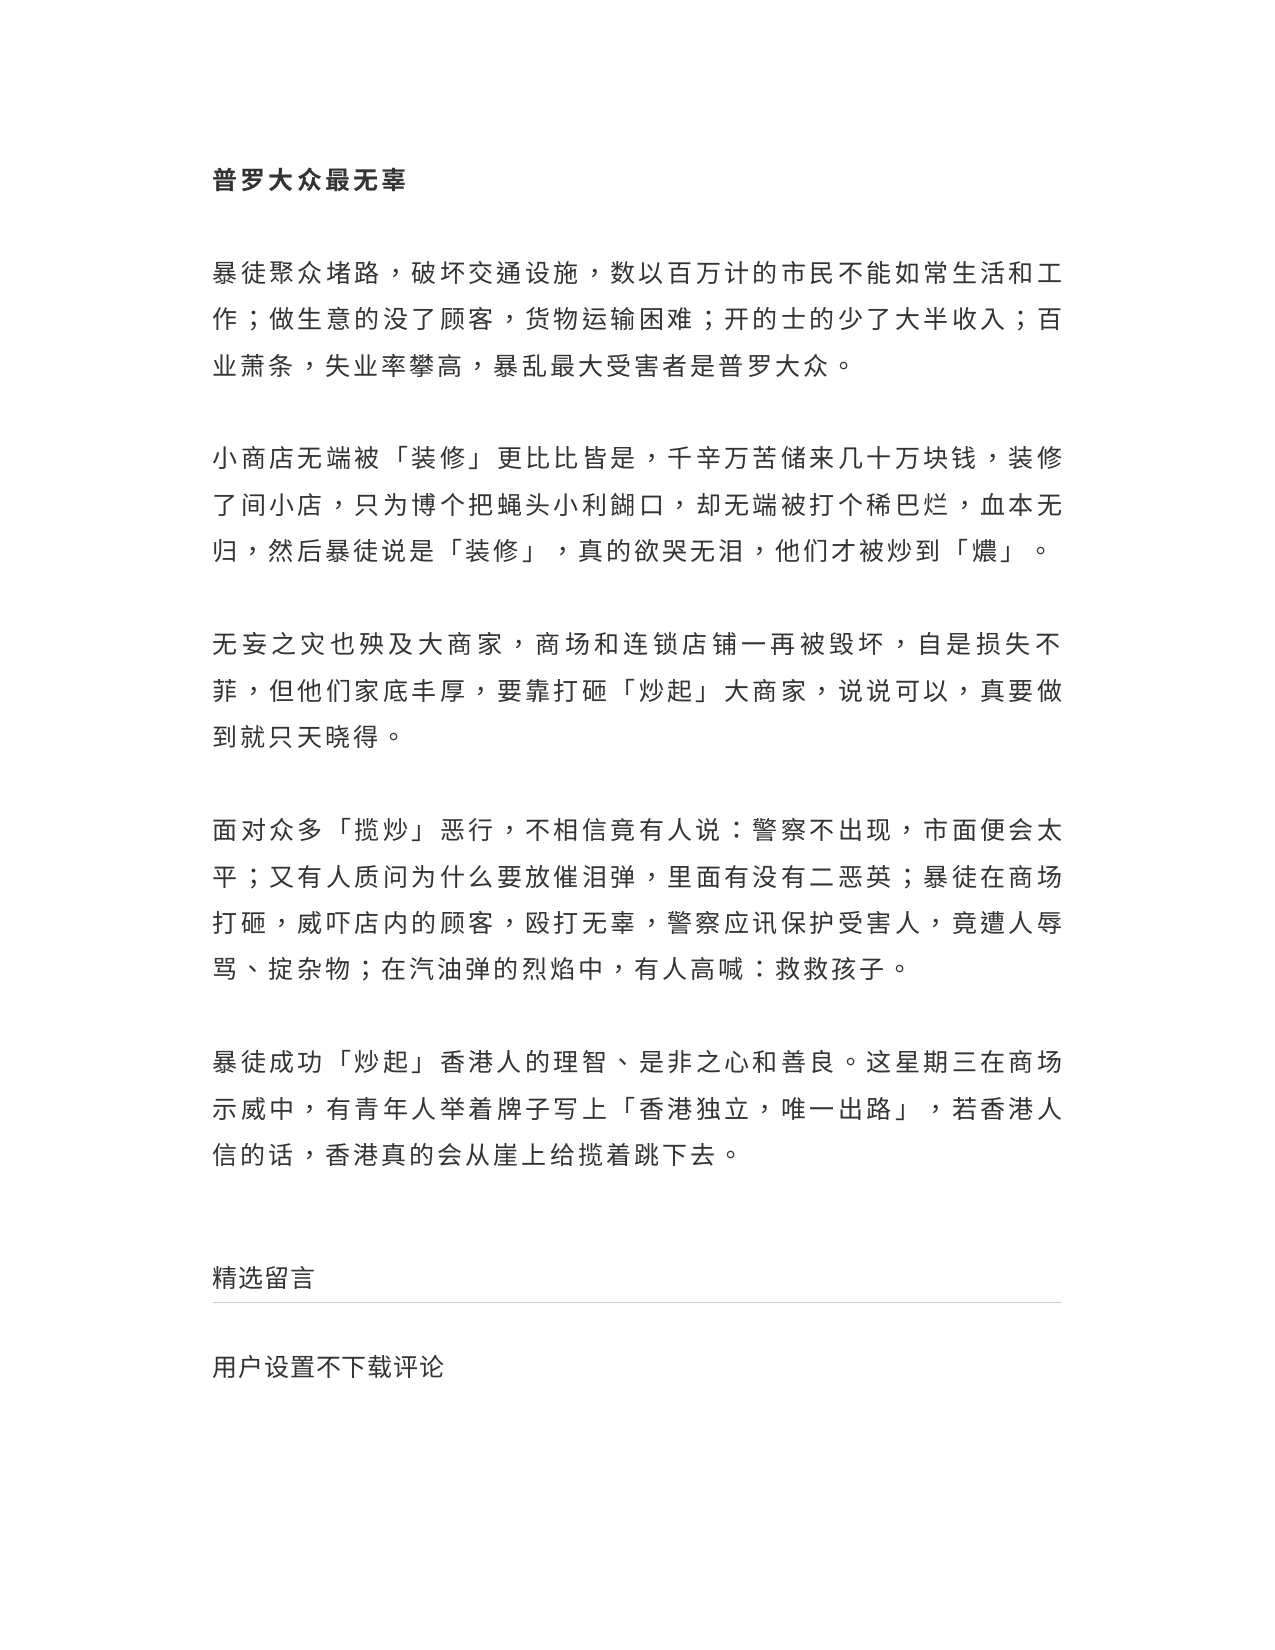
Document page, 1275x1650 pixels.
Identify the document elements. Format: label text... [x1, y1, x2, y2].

text 暴徒聚众堵路，破坏交通设施，数以百万计的市民不能如常生活和工作；做生意的没了顾客，货物运输困难；开的士的少了大半收入；百业萧条，失业率攀高，暴乱最大受害者是普罗大众。 [212, 243, 1062, 382]
text 小商店无端被「装修」更比比皆是，千辛万苦储来几十万块钱，装修了间小店，只为博个把蝇头小利餬口，却无端被打个稀巴烂，血本无归，然后暴徒说是「装修」，真的欲哭无泪，他们才被炒到「燶」。 [212, 429, 1062, 568]
text 面对众多「揽炒」恶行，不相信竟有人说：警察不出现，市面便会太平；又有人质问为什么要放催泪弹，里面有没有二恶英；暴徒在商场打砸，威吓店内的顾客，殴打无辜，警察应讯保护受害人，竟遭人辱骂、掟杂物；在汽油弹的烈焰中，有人高喊：救救孩子。 [212, 800, 1062, 986]
subtitle 精选留言 [212, 1255, 1062, 1303]
text 用户设置不下载评论 [212, 1344, 1062, 1384]
text 无妄之灾也殃及大商家，商场和连锁店铺一再被毁坏，自是损失不菲，但他们家底丰厚，要靠打砸「炒起」大商家，说说可以，真要做到就只天晓得。 [212, 614, 1062, 754]
text 普罗大众最无辜 [212, 150, 1062, 196]
text 暴徒成功「炒起」香港人的理智、是非之心和善良。这星期三在商场示威中，有青年人举着牌子写上「香港独立，唯一出路」，若香港人信的话，香港真的会从崖上给揽着跳下去。 [212, 1033, 1062, 1172]
